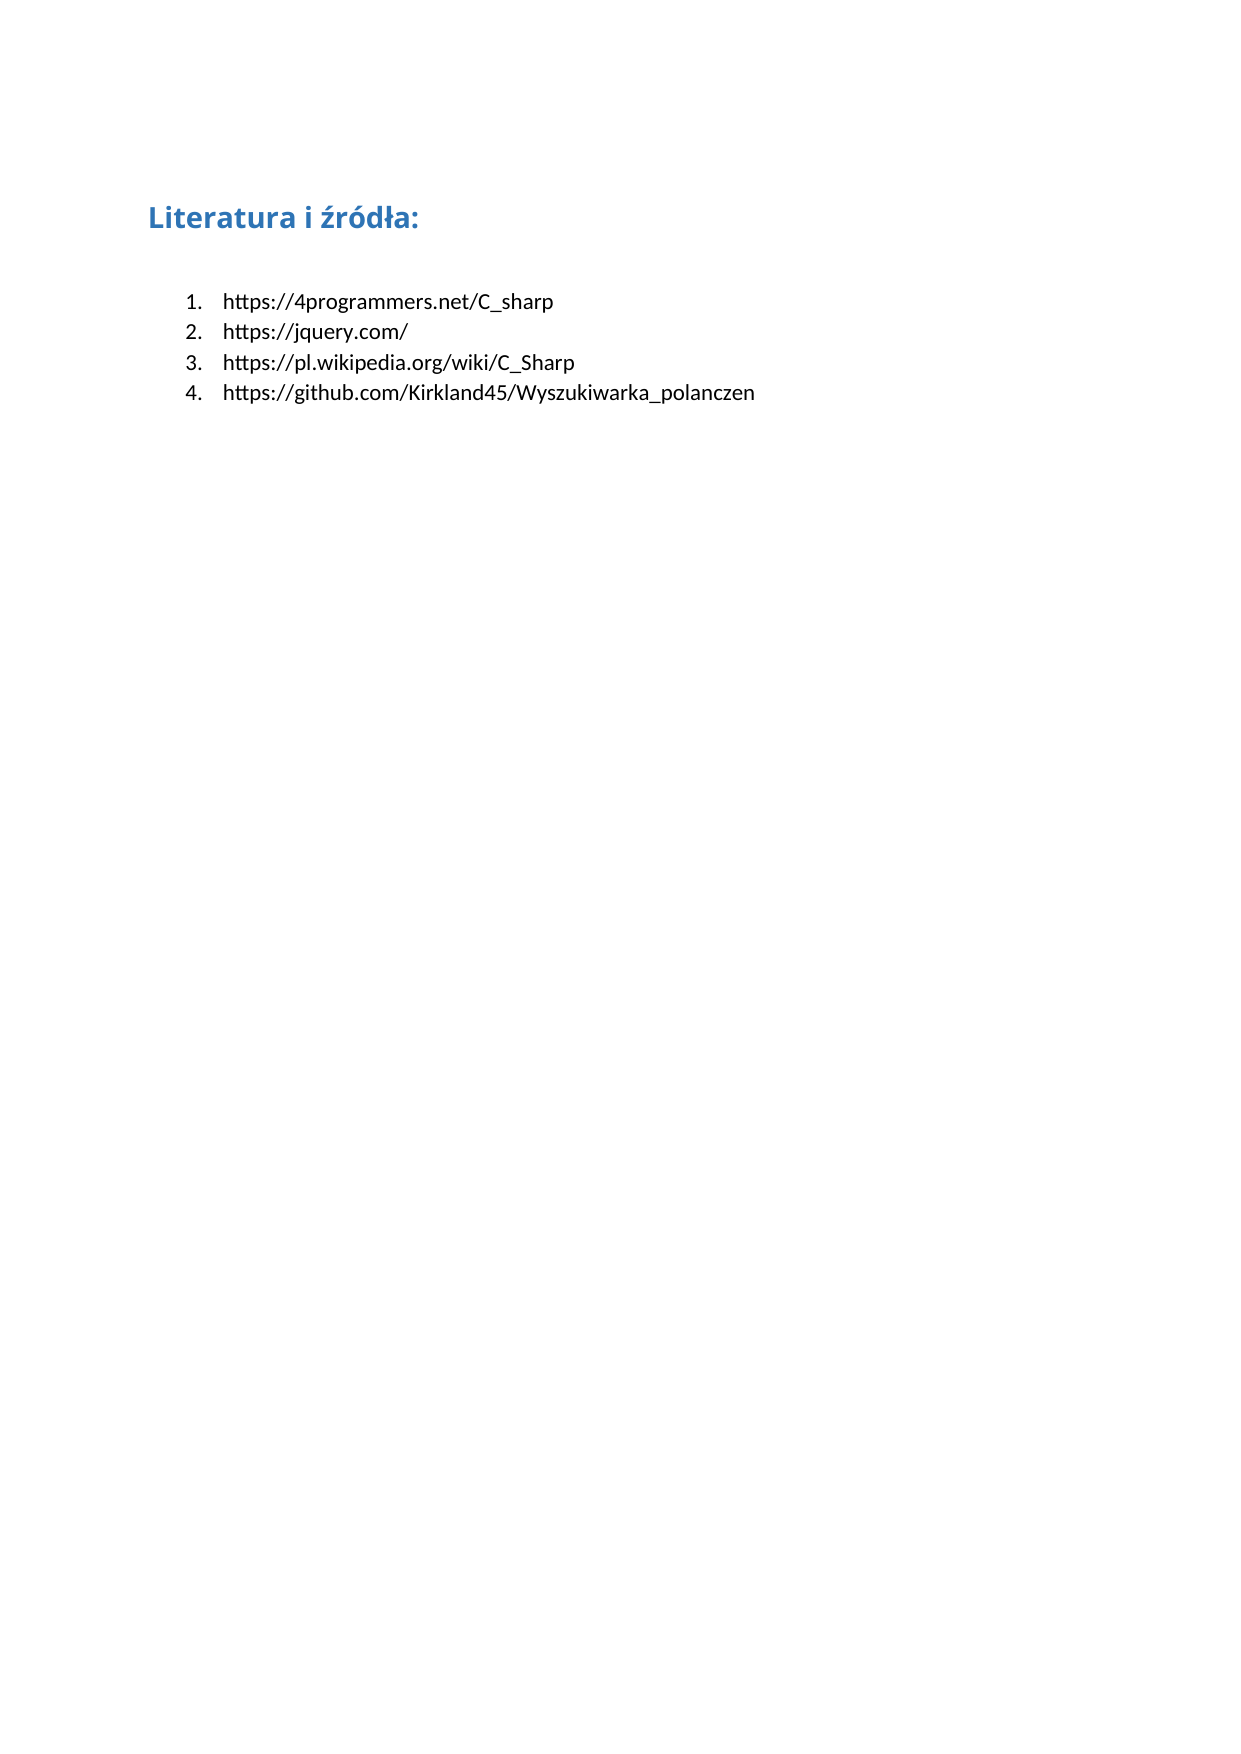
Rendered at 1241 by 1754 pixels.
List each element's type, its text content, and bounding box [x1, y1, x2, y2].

list https://jquery.com/ [185, 317, 1093, 346]
list https://4programmers.net/C_sharp [185, 287, 1093, 315]
subtitle Literatura i źródła: [148, 198, 1093, 237]
list https://pl.wikipedia.org/wiki/C_Sharp [185, 348, 1093, 376]
list https://github.com/Kirkland45/Wyszukiwarka_polanczen [185, 378, 1093, 406]
